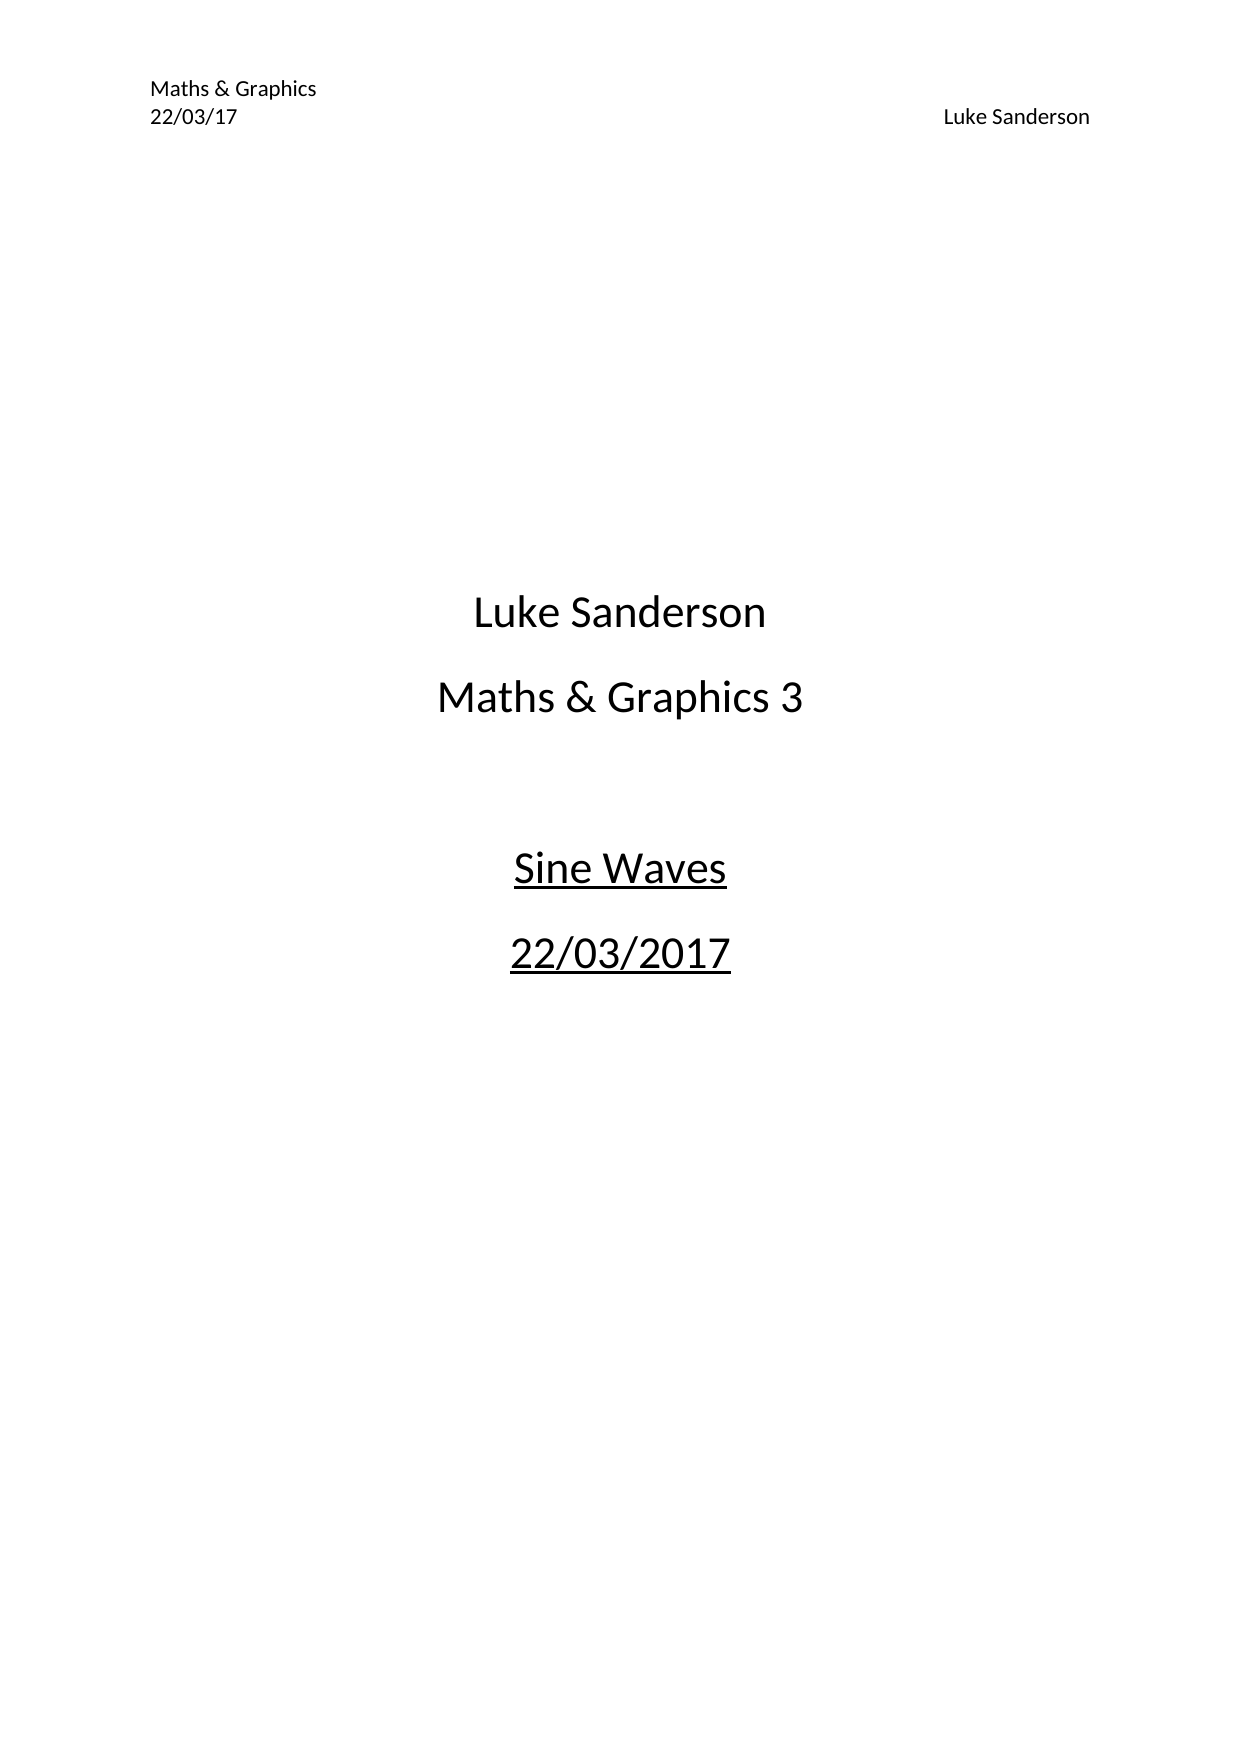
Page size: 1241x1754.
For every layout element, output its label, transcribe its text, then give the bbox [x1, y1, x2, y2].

text 22/03/2017 [150, 924, 1090, 980]
text Luke Sanderson [150, 583, 1090, 639]
text Maths & Graphics 3 [150, 668, 1090, 724]
text Sine Waves [150, 839, 1090, 894]
